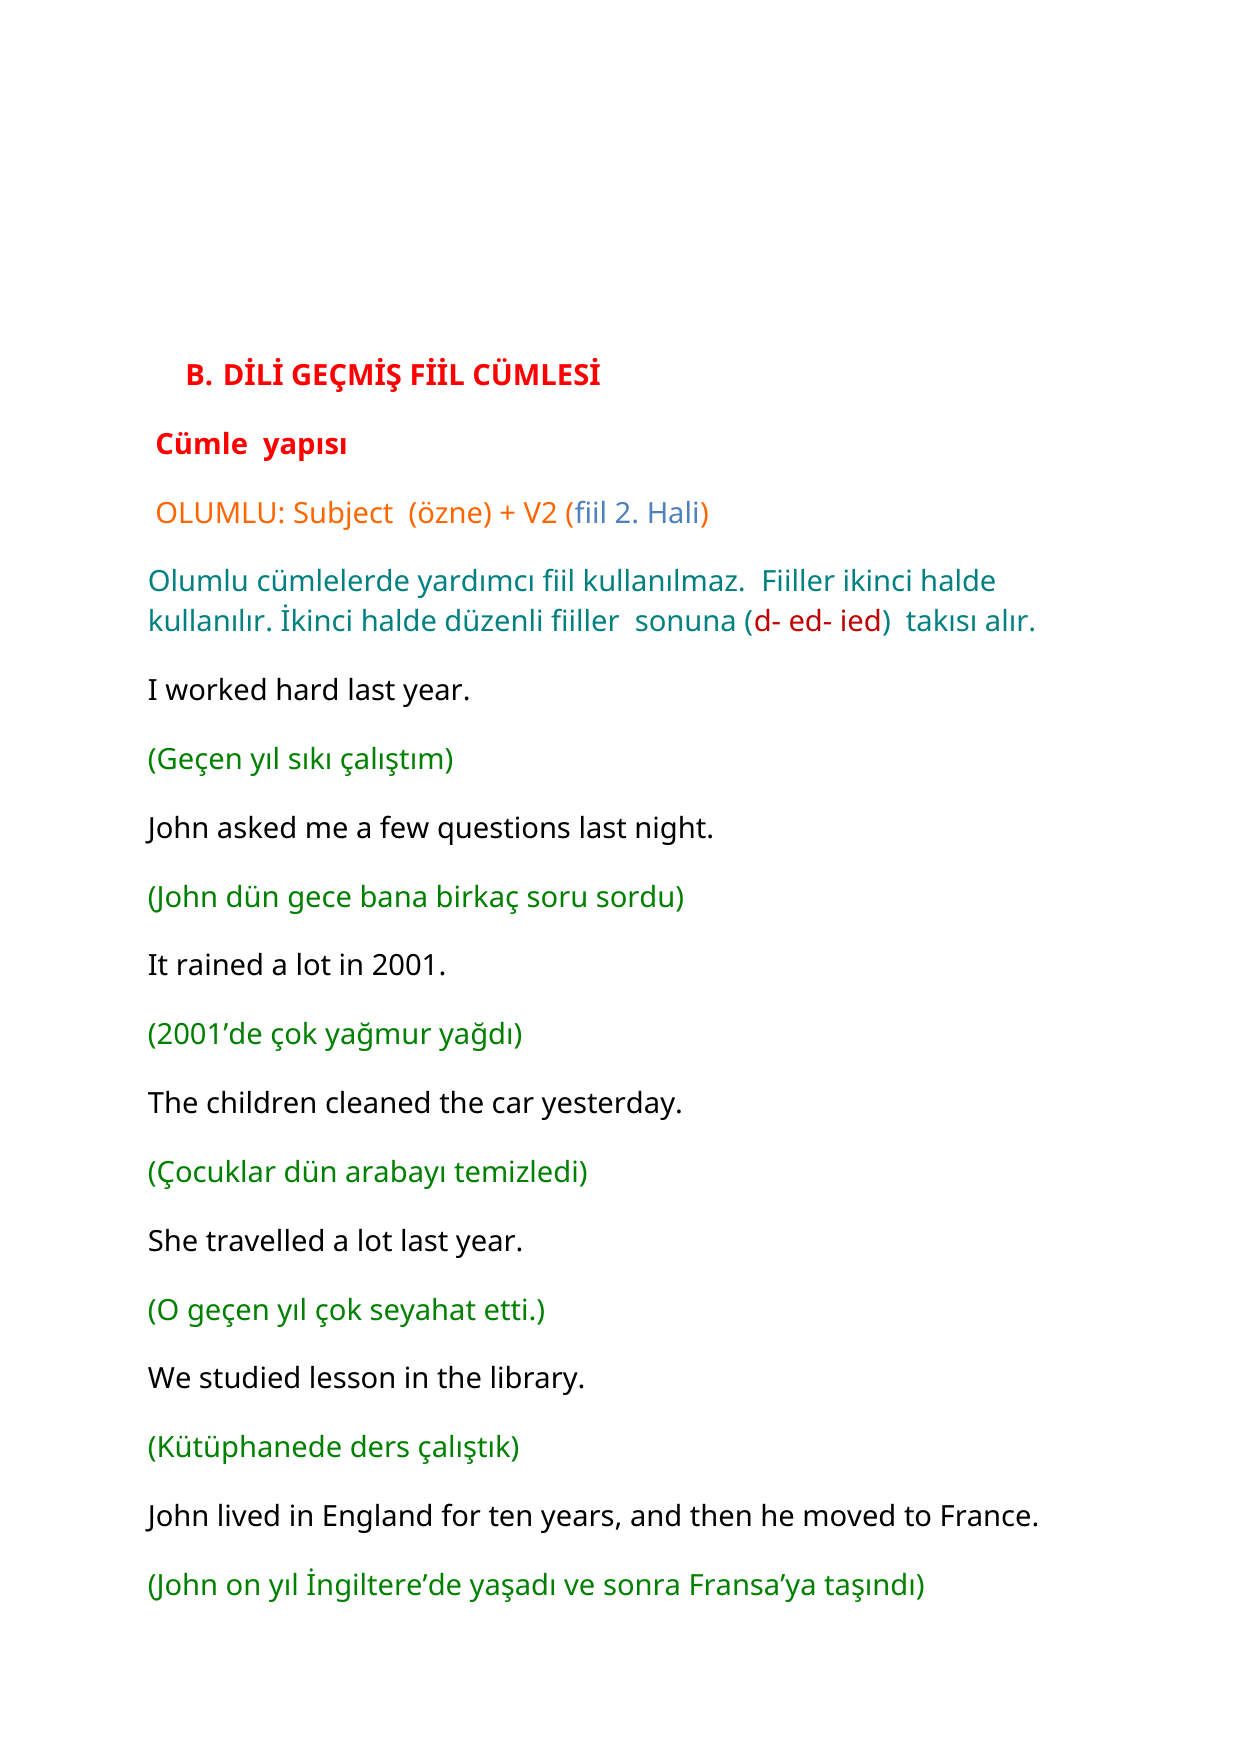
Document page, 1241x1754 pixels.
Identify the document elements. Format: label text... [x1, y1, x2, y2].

text It rained a lot in 2001. [148, 945, 1093, 984]
text (Geçen yıl sıkı çalıştım) [148, 738, 1093, 778]
text (John dün gece bana birkaç soru sordu) [148, 876, 1093, 916]
text (Kütüphanede ders çalıştık) [148, 1427, 1093, 1466]
text (John on yıl İngiltere’de yaşadı ve sonra Fransa’ya taşındı) [148, 1564, 1093, 1604]
text John asked me a few questions last night. [148, 807, 1093, 847]
text OLUMLU: Subject (özne) + V2 (fiil 2. Hali) [148, 492, 1093, 532]
text Olumlu cümlelerde yardımcı fiil kullanılmaz. Fiiller ikinci halde kullanılır. İkinci halde düzenli fiiller sonuna (d- ed- ied) takısı alır. [148, 561, 1093, 640]
text (Çocuklar dün arabayı temizledi) [148, 1151, 1093, 1191]
text We studied lesson in the library. [148, 1358, 1093, 1397]
text I worked hard last year. [148, 669, 1093, 709]
list DİLİ GEÇMİŞ FİİL CÜMLESİ [185, 354, 1093, 394]
text She travelled a lot last year. [148, 1220, 1093, 1260]
text (2001’de çok yağmur yağdı) [148, 1013, 1093, 1053]
text (O geçen yıl çok seyahat etti.) [148, 1289, 1093, 1329]
text Cümle yapısı [148, 423, 1093, 463]
text The children cleaned the car yesterday. [148, 1082, 1093, 1122]
text John lived in England for ten years, and then he moved to France. [148, 1496, 1093, 1535]
